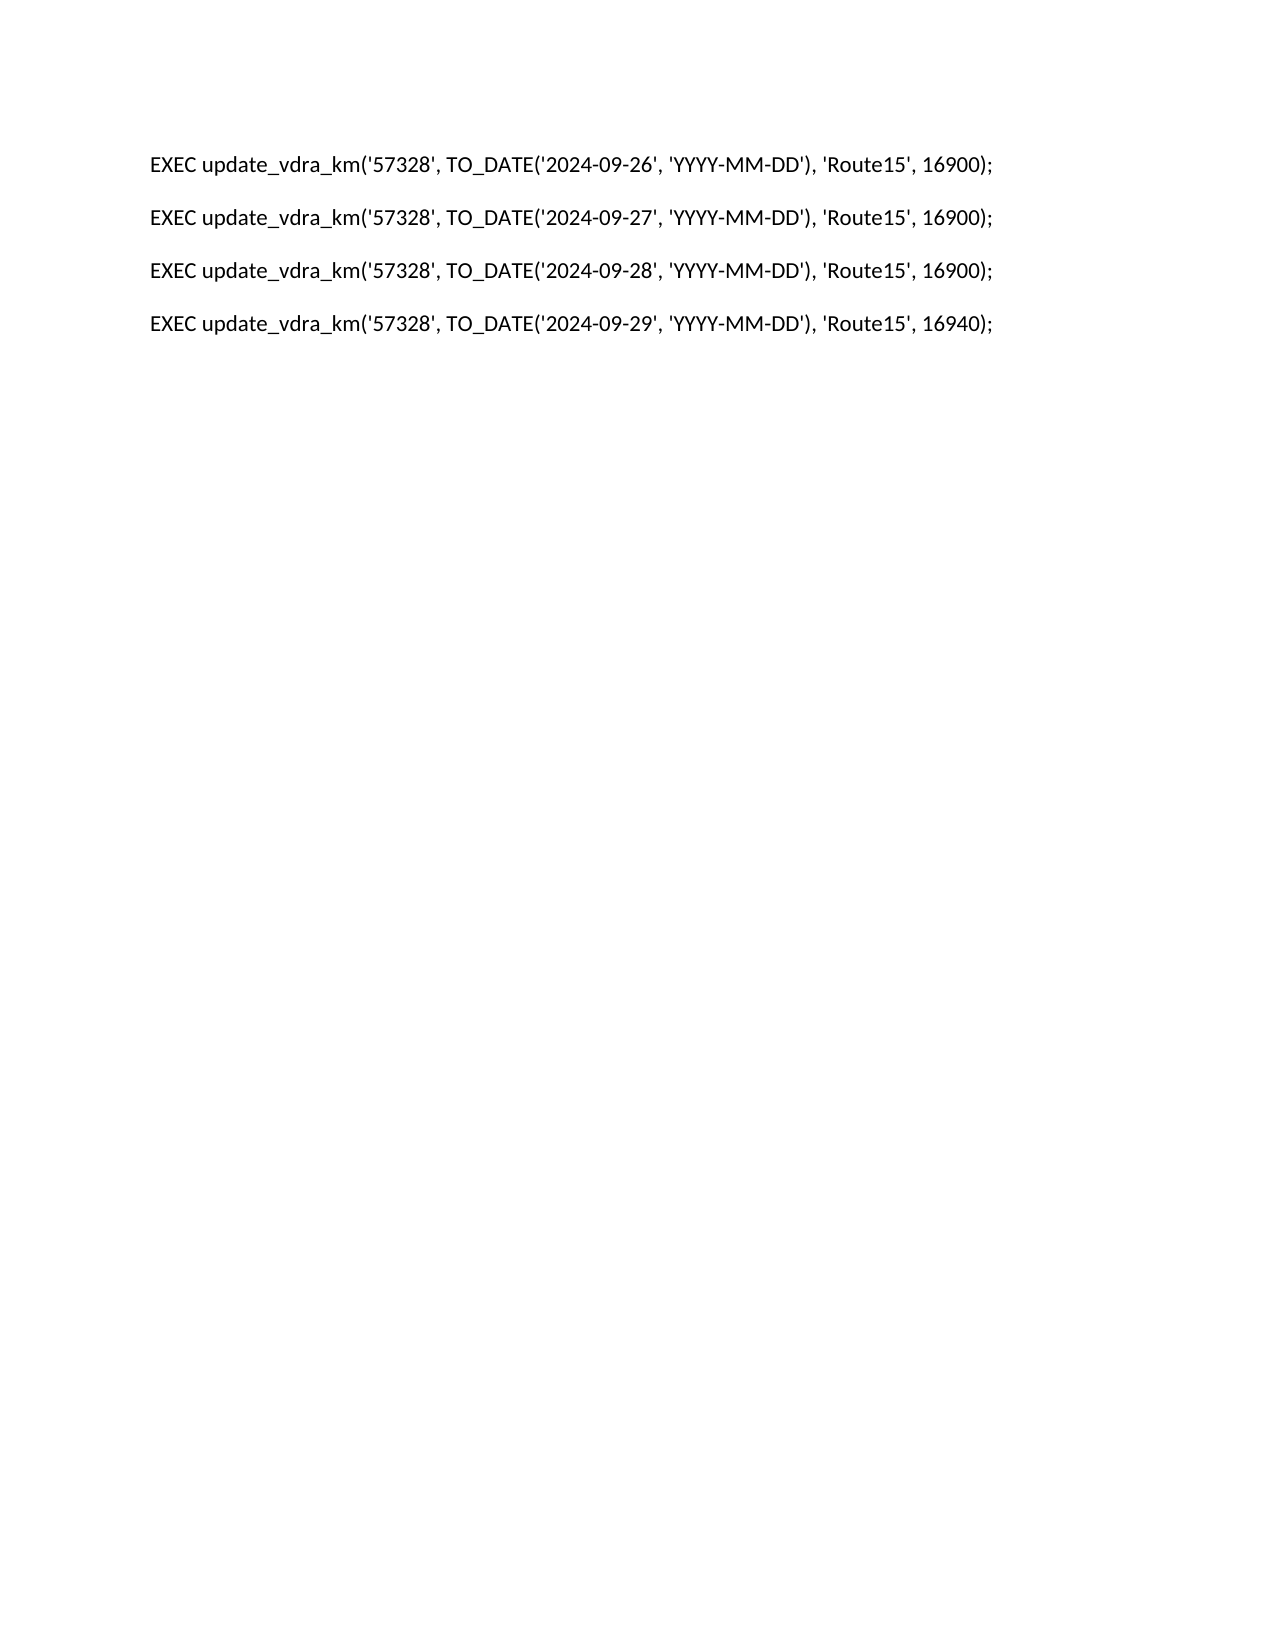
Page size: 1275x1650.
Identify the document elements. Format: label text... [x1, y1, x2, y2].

text EXEC update_vdra_km('57328', TO_DATE('2024-09-27', 'YYYY-MM-DD'), 'Route15', 16900); [150, 203, 1125, 231]
text EXEC update_vdra_km('57328', TO_DATE('2024-09-29', 'YYYY-MM-DD'), 'Route15', 16940); [150, 309, 1125, 337]
text EXEC update_vdra_km('57328', TO_DATE('2024-09-26', 'YYYY-MM-DD'), 'Route15', 16900); [150, 150, 1125, 178]
text EXEC update_vdra_km('57328', TO_DATE('2024-09-28', 'YYYY-MM-DD'), 'Route15', 16900); [150, 256, 1125, 284]
